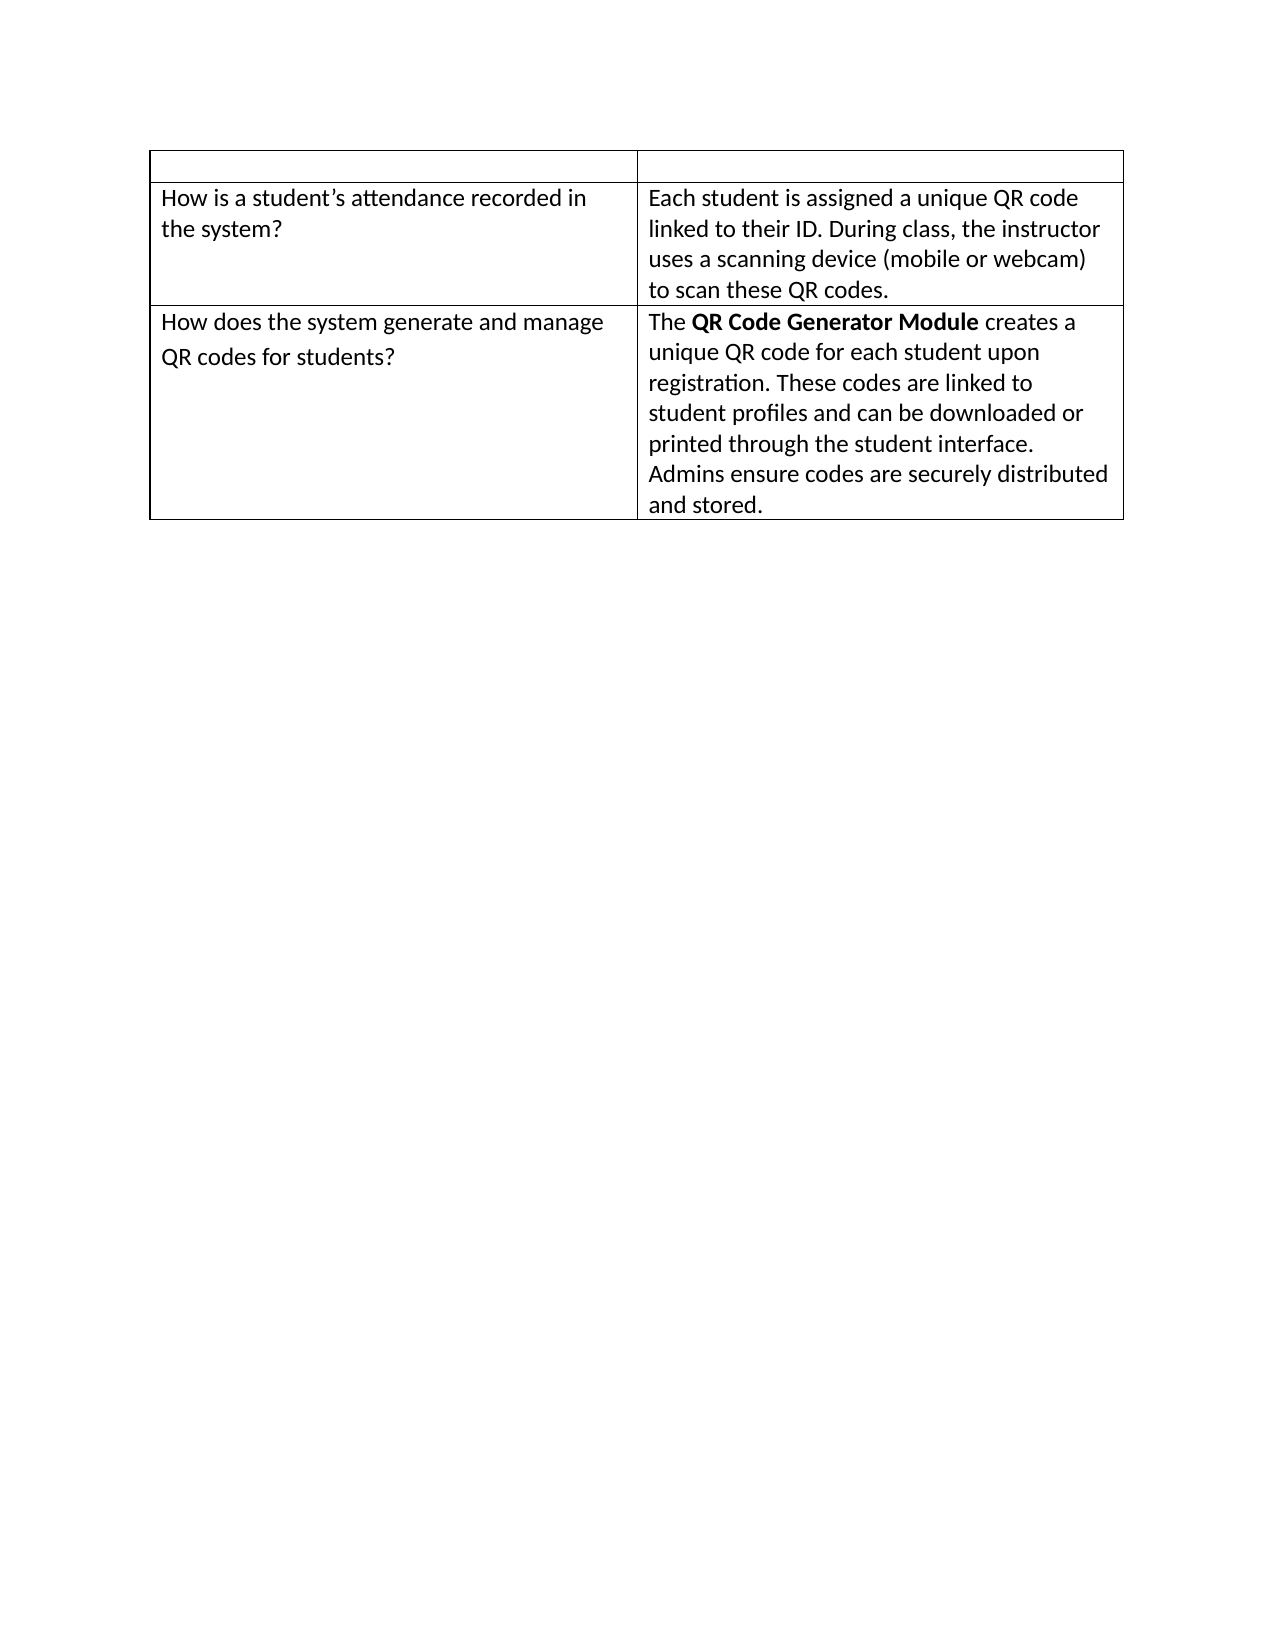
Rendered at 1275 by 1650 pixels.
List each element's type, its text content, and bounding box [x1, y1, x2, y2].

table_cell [638, 151, 1123, 182]
table_cell Each student is assigned a unique QR code linked to their ID. During class, the instructor uses a scanning device (mobile or webcam) to scan these QR codes. [638, 183, 1123, 305]
table_cell The QR Code Generator Module creates a unique QR code for each student upon registration. These codes are linked to student profiles and can be downloaded or printed through the student interface. Admins ensure codes are securely distributed and stored. [638, 306, 1123, 519]
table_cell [151, 151, 637, 182]
table_cell How is a student’s attendance recorded in the system? [151, 183, 637, 305]
table_cell How does the system generate and manage QR codes for students? [151, 306, 637, 519]
